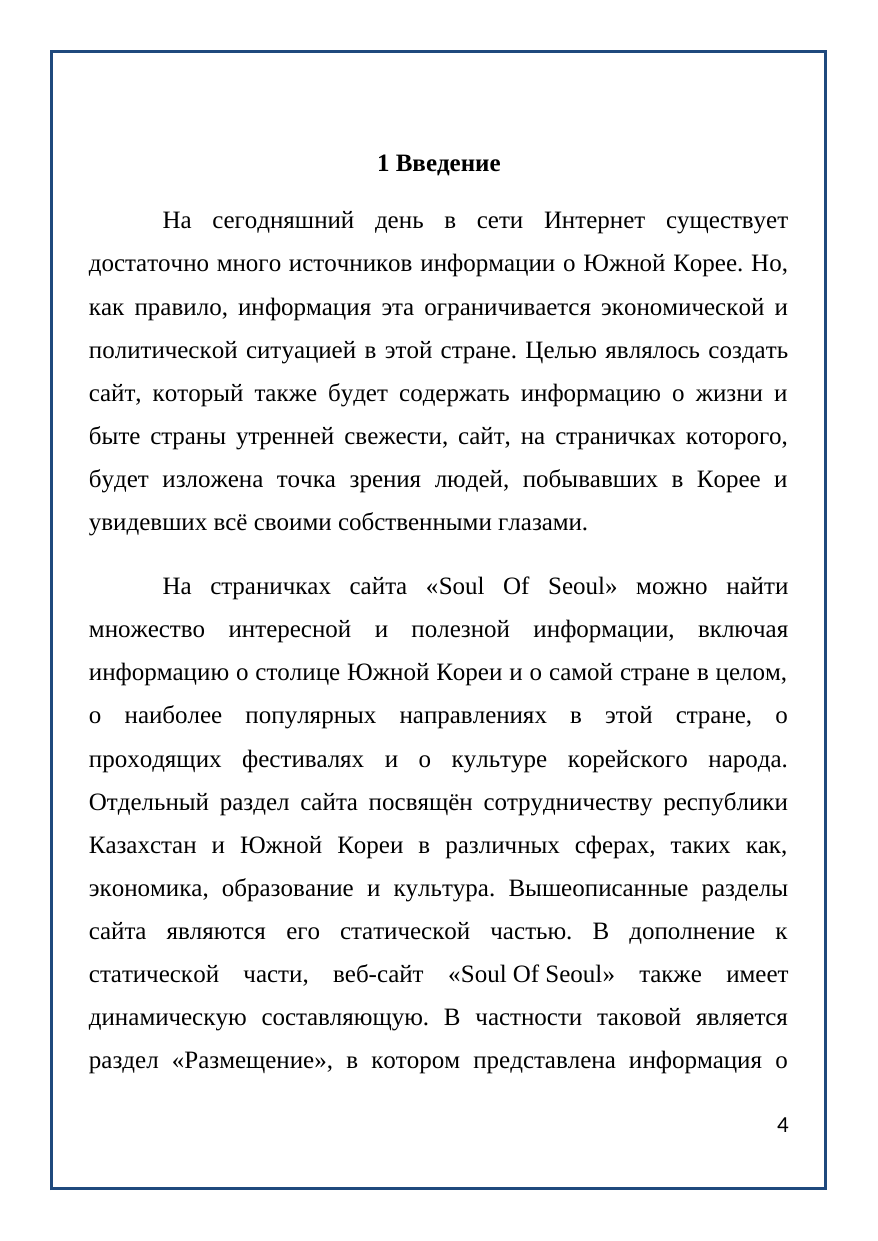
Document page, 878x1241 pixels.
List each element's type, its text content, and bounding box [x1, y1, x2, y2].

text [89, 571, 788, 1074]
text На сегодняшний день в сети Интернет существует достаточно много источников информации о Южной Корее. Но, как правило, информация эта ограничивается экономической и политической ситуацией в этой стране. Целью являлось создать сайт, который также будет содержать информацию о жизни и быте страны утренней свежести, сайт, на страничках которого, будет изложена точка зрения людей, побывавших в Корее и увидевших всё своими собственными глазами. [89, 205, 788, 536]
text 1 Введение [89, 148, 788, 176]
